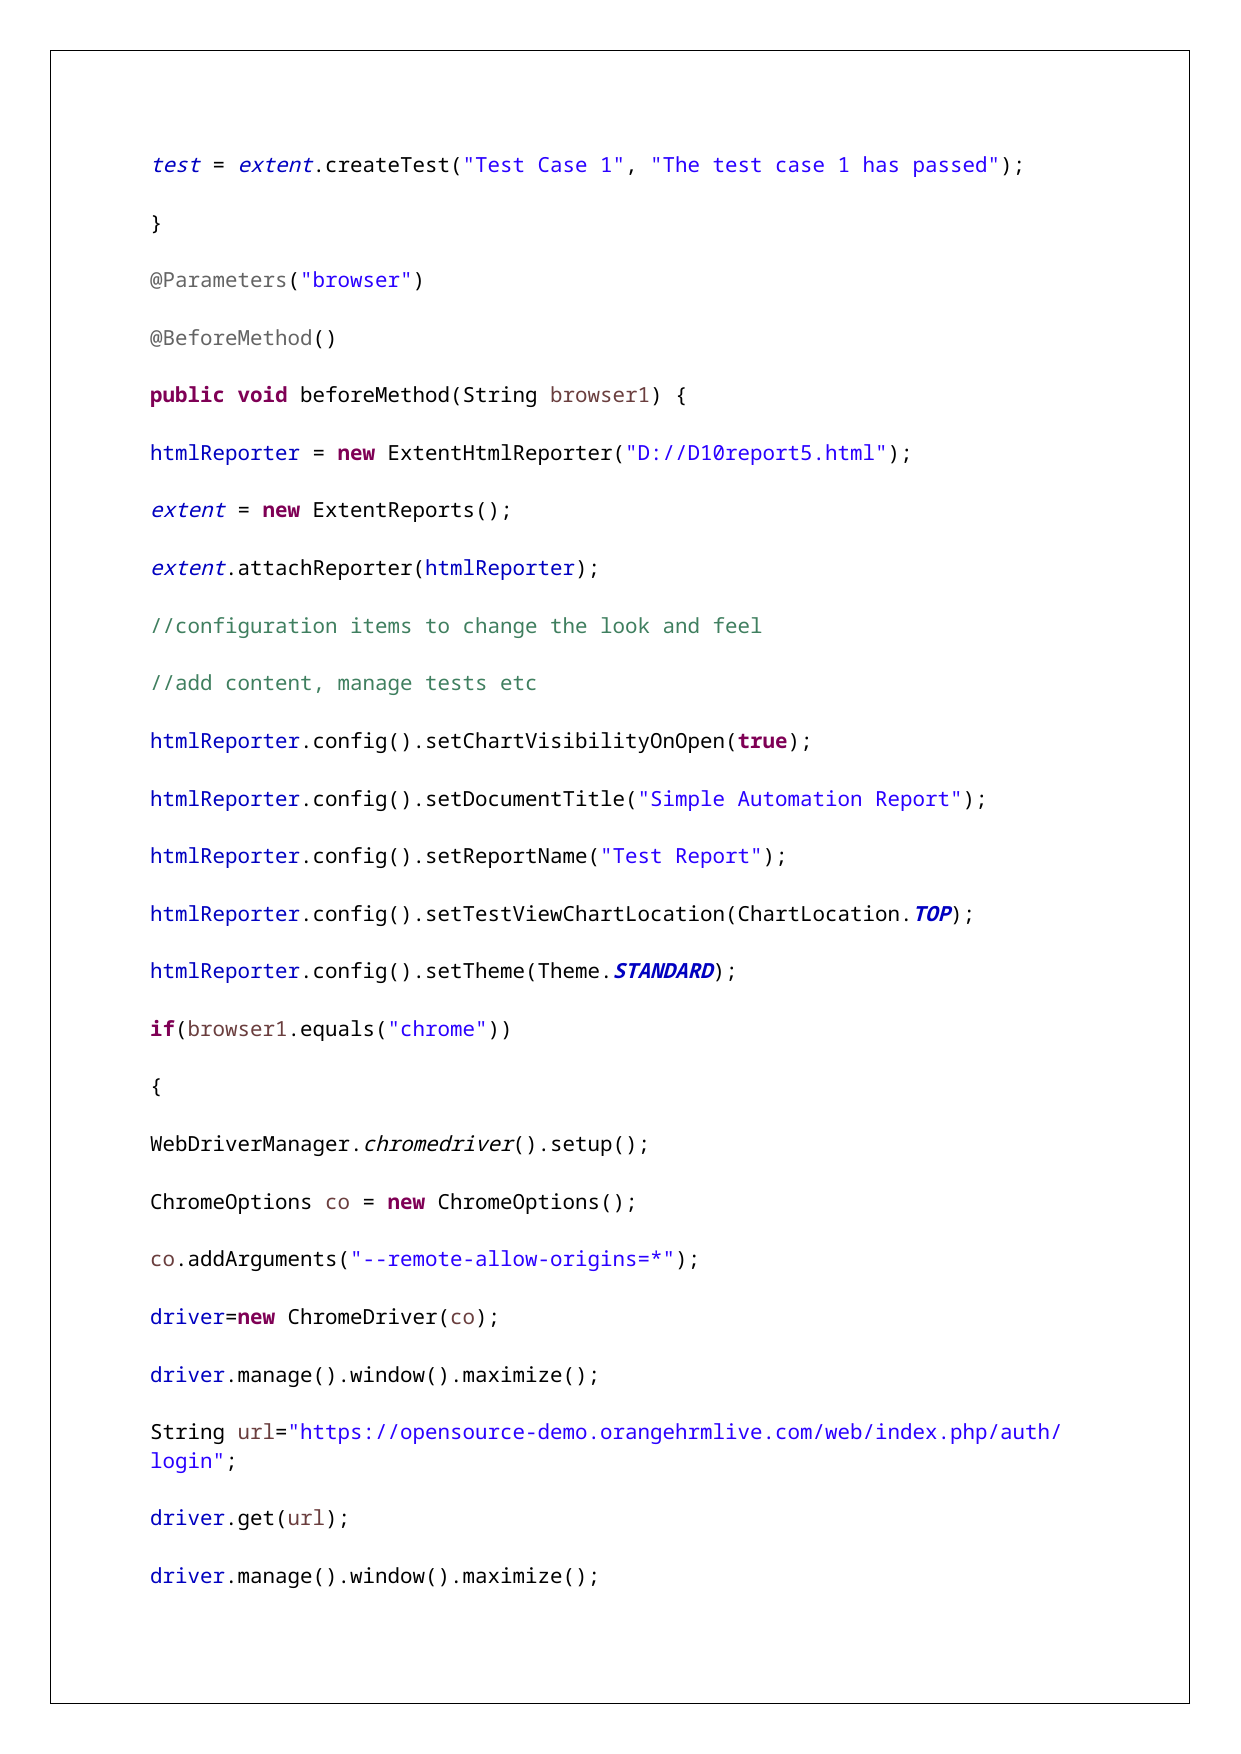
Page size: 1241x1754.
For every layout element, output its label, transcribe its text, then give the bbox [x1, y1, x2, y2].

text co.addArguments("--remote-allow-origins=*"); [150, 1244, 1090, 1273]
text //add content, manage tests etc [150, 668, 1090, 697]
text driver.manage().window().maximize(); [150, 1561, 1090, 1589]
text String url="https://opensource-demo.orangehrmlive.com/web/index.php/auth/login"; [150, 1417, 1090, 1474]
text public void beforeMethod(String browser1) { [150, 380, 1090, 409]
text extent.attachReporter(htmlReporter); [150, 553, 1090, 582]
text htmlReporter.config().setReportName("Test Report"); [150, 841, 1090, 870]
text driver.manage().window().maximize(); [150, 1360, 1090, 1388]
text @BeforeMethod() [150, 323, 1090, 351]
text driver=new ChromeDriver(co); [150, 1302, 1090, 1331]
text } [150, 208, 1090, 236]
text htmlReporter.config().setChartVisibilityOnOpen(true); [150, 726, 1090, 754]
text { [150, 1072, 1090, 1100]
text //configuration items to change the look and feel [150, 611, 1090, 639]
text if(browser1.equals("chrome")) [150, 1014, 1090, 1042]
text extent = new ExtentReports(); [150, 496, 1090, 524]
text test = extent.createTest("Test Case 1", "The test case 1 has passed"); [150, 150, 1090, 178]
text ChromeOptions co = new ChromeOptions(); [150, 1187, 1090, 1215]
text @Parameters("browser") [150, 265, 1090, 294]
text htmlReporter.config().setTestViewChartLocation(ChartLocation.TOP); [150, 899, 1090, 927]
text driver.get(url); [150, 1503, 1090, 1532]
text htmlReporter = new ExtentHtmlReporter("D://D10report5.html"); [150, 438, 1090, 466]
text htmlReporter.config().setTheme(Theme.STANDARD); [150, 956, 1090, 985]
text WebDriverManager.chromedriver().setup(); [150, 1129, 1090, 1158]
text htmlReporter.config().setDocumentTitle("Simple Automation Report"); [150, 784, 1090, 812]
